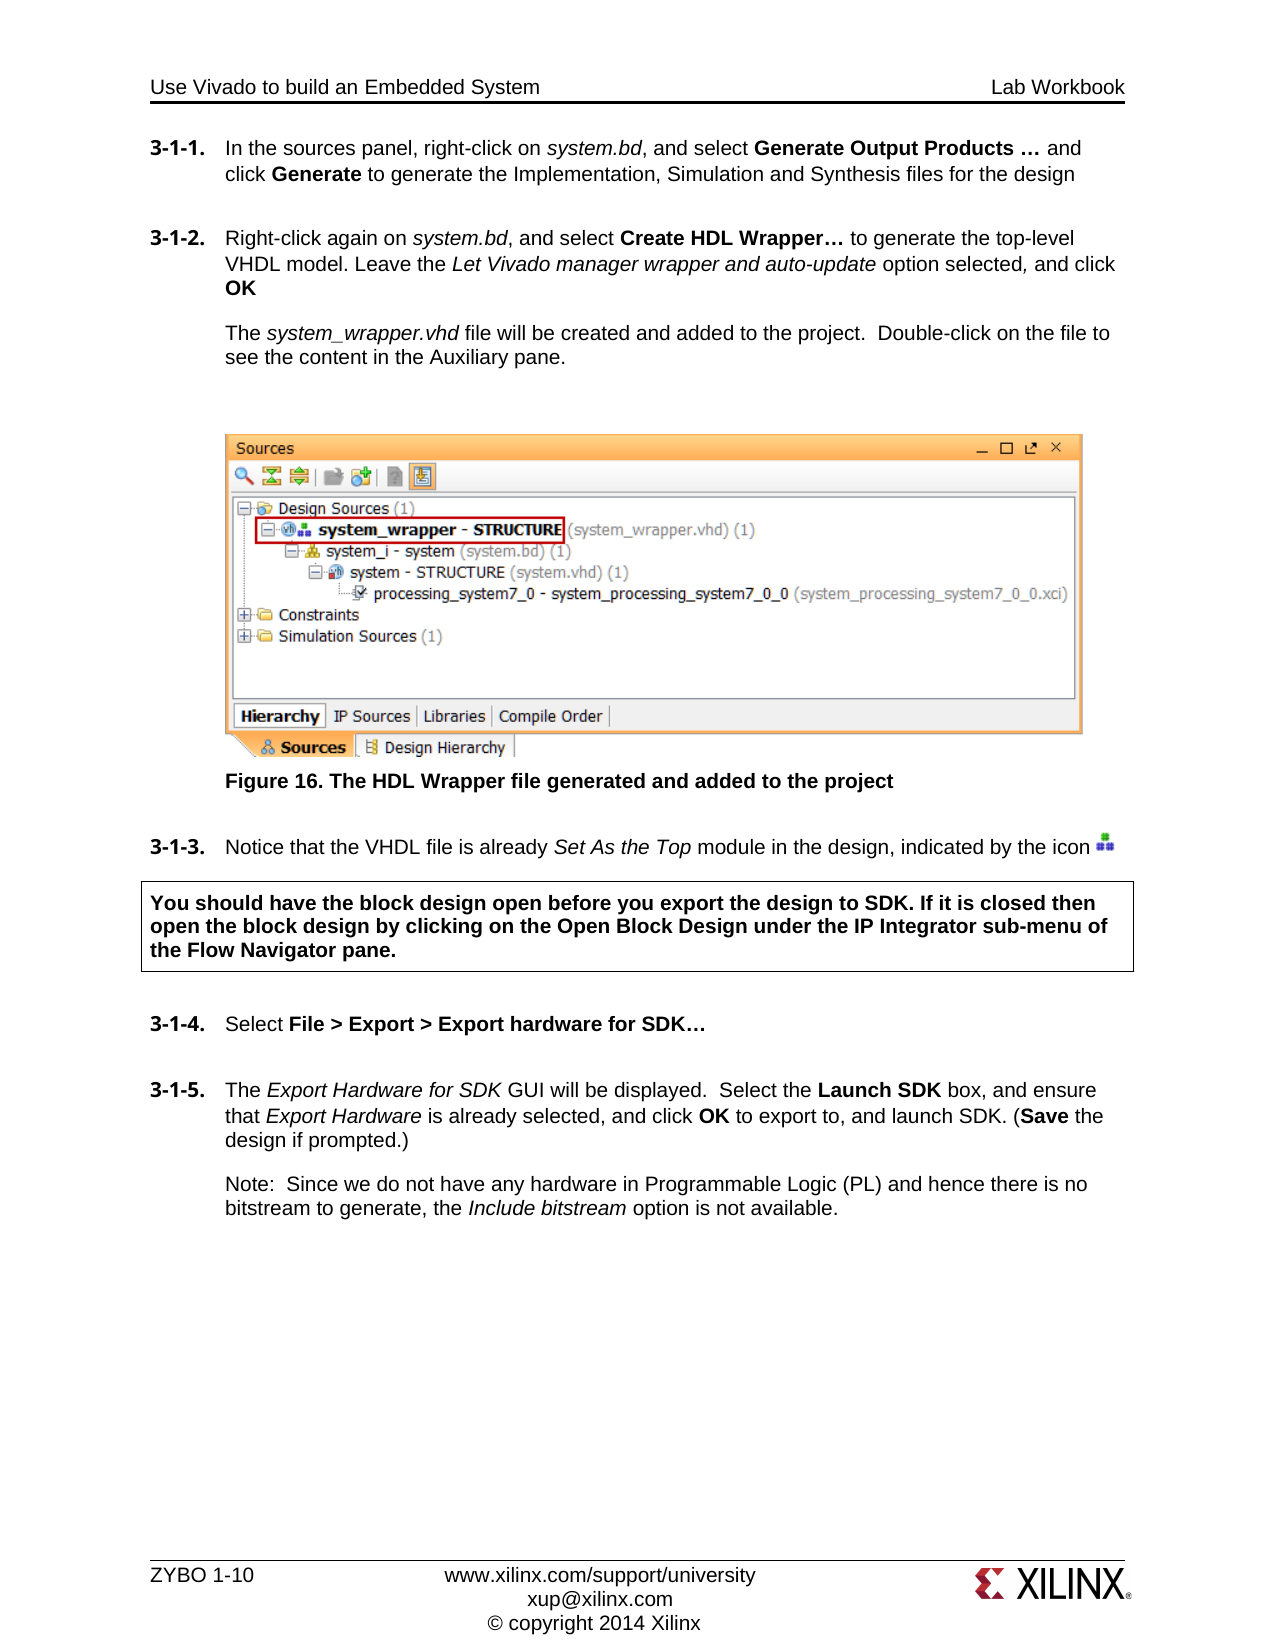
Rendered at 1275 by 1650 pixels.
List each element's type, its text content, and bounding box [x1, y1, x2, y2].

text Right-click again on system.bd, and select Create HDL Wrapper… to generate the top-level VHDL model. Leave the Let Vivado manager wrapper and auto-update option selected, and click OK [150, 223, 1125, 300]
text Select File > Export > Export hardware for SDK… [150, 1009, 1125, 1038]
text In the sources panel, right-click on system.bd, and select Generate Output Products … and click Generate to generate the Implementation, Simulation and Synthesis files for the design [150, 133, 1125, 186]
text Figure 16. The HDL Wrapper file generated and added to the project [225, 769, 1125, 793]
picture [1095, 830, 1119, 854]
picture [225, 434, 1083, 757]
text The system_wrapper.vhd file will be created and added to the project. Double-click on the file to see the content in the Auxiliary pane. [225, 321, 1125, 368]
text The Export Hardware for SDK GUI will be displayed. Select the Launch SDK box, and ensure that Export Hardware is already selected, and click OK to export to, and launch SDK. (Save the design if prompted.) [150, 1075, 1125, 1151]
text Notice that the VHDL file is already Set As the Top module in the design, indicated by the icon [150, 831, 1125, 860]
text You should have the block design open before you export the design to SDK. If it is closed then open the block design by clicking on the Open Block Design under the IP Integrator sub-menu of the Flow Navigator pane. [142, 882, 1133, 971]
text Note: Since we do not have any hardware in Programmable Logic (PL) and hence there is no bitstream to generate, the Include bitstream option is not available. [225, 1172, 1125, 1220]
picture [975, 1568, 1132, 1599]
